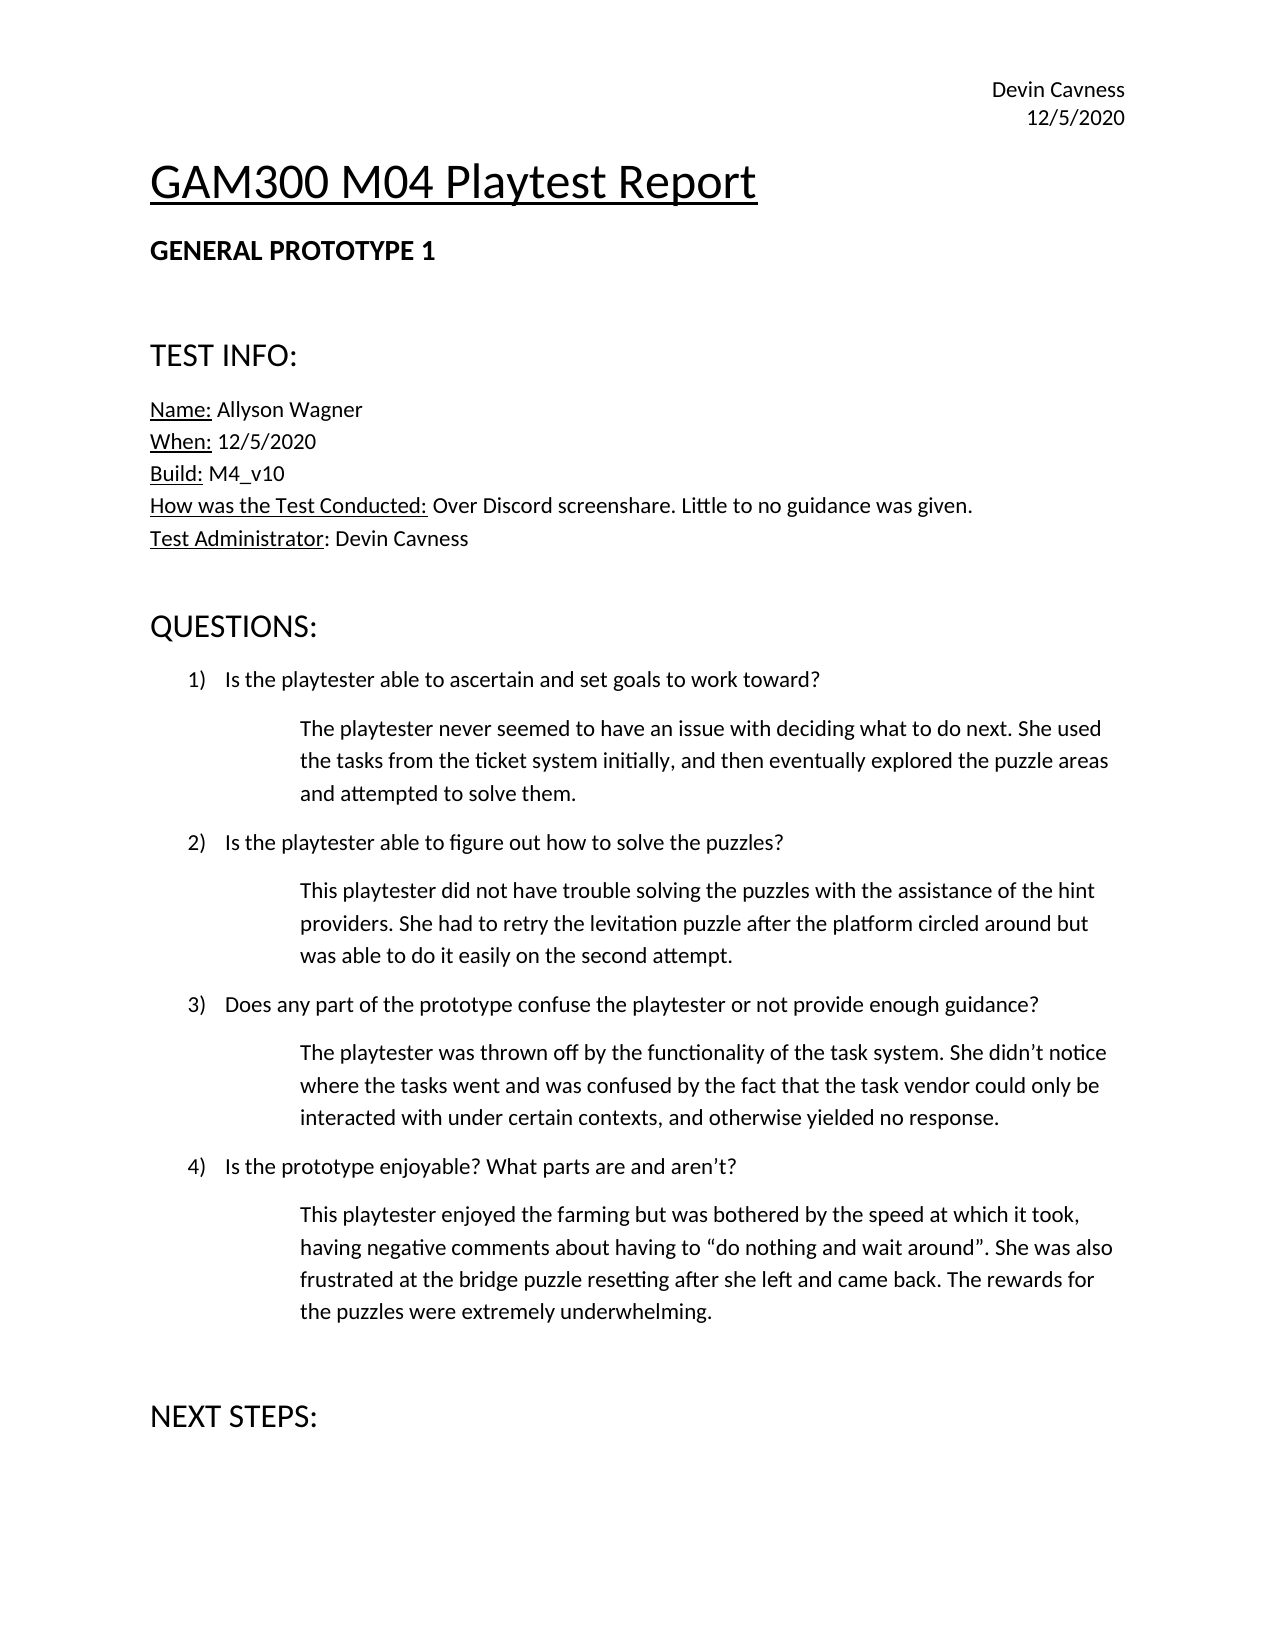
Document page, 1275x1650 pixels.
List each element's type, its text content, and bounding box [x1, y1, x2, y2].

list Is the playtester able to ascertain and set goals to work toward? [187, 666, 1125, 693]
text When: 12/5/2020 [150, 427, 1125, 455]
text TEST INFO: [150, 334, 1125, 375]
text QUESTIONS: [150, 605, 1125, 646]
text Test Administrator: Devin Cavness [150, 524, 1125, 552]
text Name: Allyson Wagner [150, 395, 1125, 423]
text GAM300 M04 Playtest Report [150, 150, 1125, 211]
text This playtester enjoyed the farming but was bothered by the speed at which it took, having negative comments about having to “do nothing and wait around”. She was also frustrated at the bridge puzzle resetting after she left and came back. The rewards for the puzzles were extremely underwhelming. [300, 1201, 1125, 1325]
text The playtester never seemed to have an issue with deciding what to do next. She used the tasks from the ticket system initially, and then eventually explored the puzzle areas and attempted to solve them. [300, 714, 1125, 807]
text This playtester did not have trouble solving the puzzles with the assistance of the hint providers. She had to retry the levitation puzzle after the platform circled around but was able to do it easily on the second attempt. [300, 876, 1125, 969]
text Build: M4_v10 [150, 459, 1125, 487]
text How was the Test Conducted: Over Discord screenshare. Little to no guidance was given. [150, 492, 1125, 520]
text The playtester was thrown off by the functionality of the task system. She didn’t notice where the tasks went and was confused by the fact that the task vendor could only be interacted with under certain contexts, and otherwise yielded no response. [300, 1038, 1125, 1131]
list Does any part of the prototype confuse the playtester or not provide enough guidance? [187, 990, 1125, 1018]
list Is the playtester able to figure out how to solve the puzzles? [187, 828, 1125, 856]
text GENERAL PROTOTYPE 1 [150, 232, 1125, 268]
text NEXT STEPS: [150, 1395, 1125, 1436]
list Is the prototype enjoyable? What parts are and aren’t? [187, 1152, 1125, 1180]
